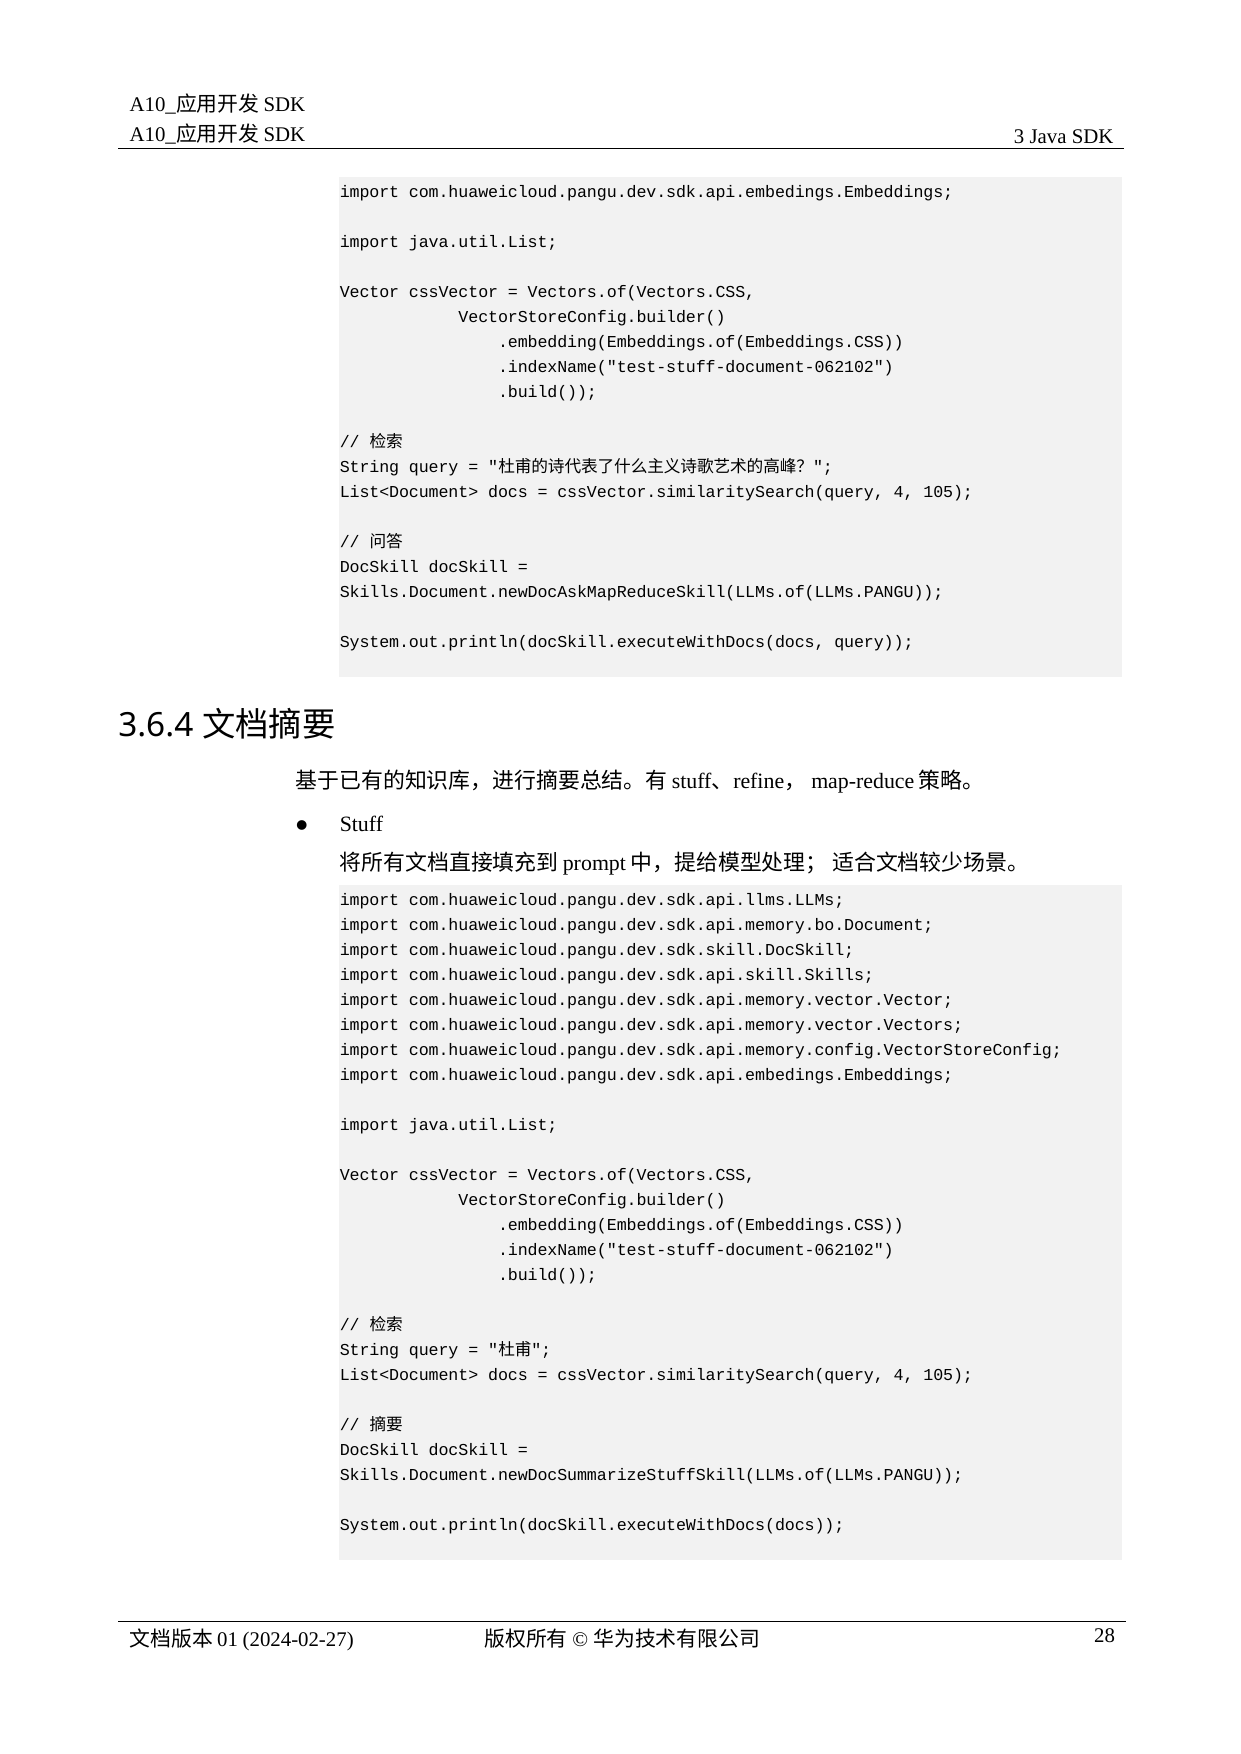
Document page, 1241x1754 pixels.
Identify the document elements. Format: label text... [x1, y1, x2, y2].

text 基于已有的知识库，进行摘要总结。有stuff、refine， map-reduce策略。 [295, 763, 1122, 795]
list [339, 177, 1122, 677]
subtitle 文档摘要 [118, 698, 1122, 746]
list Stuff [295, 811, 1122, 837]
list 将所有文档直接填充到prompt中，提给模型处理； 适合文档较少场景。 [339, 845, 1122, 877]
list import com.huaweicloud.pangu.dev.sdk.api.llms.LLMs; import com.huaweicloud.pangu.dev.sdk.api.memory.bo.Document; import com.huaweicloud.pangu.dev.sdk.skill.DocSkill; import com.huaweicloud.pangu.dev.sdk.api.skill.Skills; import com.huaweicloud.pangu.dev.sdk.api.memory.vector.Vector; import com.huaweicloud.pangu.dev.sdk.api.memory.vector.Vectors; import com.huaweicloud.pangu.dev.sdk.api.memory.config.VectorStoreConfig; import com.huaweicloud.pangu.dev.sdk.api.embedings.Embeddings; import java.util.List; Vector cssVector = Vectors.of(Vectors.CSS, VectorStoreConfig.builder() .embedding(Embeddings.of(Embeddings.CSS)) .indexName("test-stuff-document-062102") .build()); // 检索 String query = "杜甫"; List<Document> docs = cssVector.similaritySearch(query, 4, 105); // 摘要 DocSkill docSkill = Skills.Document.newDocSummarizeStuffSkill(LLMs.of(LLMs.PANGU)); System.out.println(docSkill.executeWithDocs(docs)); [339, 885, 1122, 1560]
